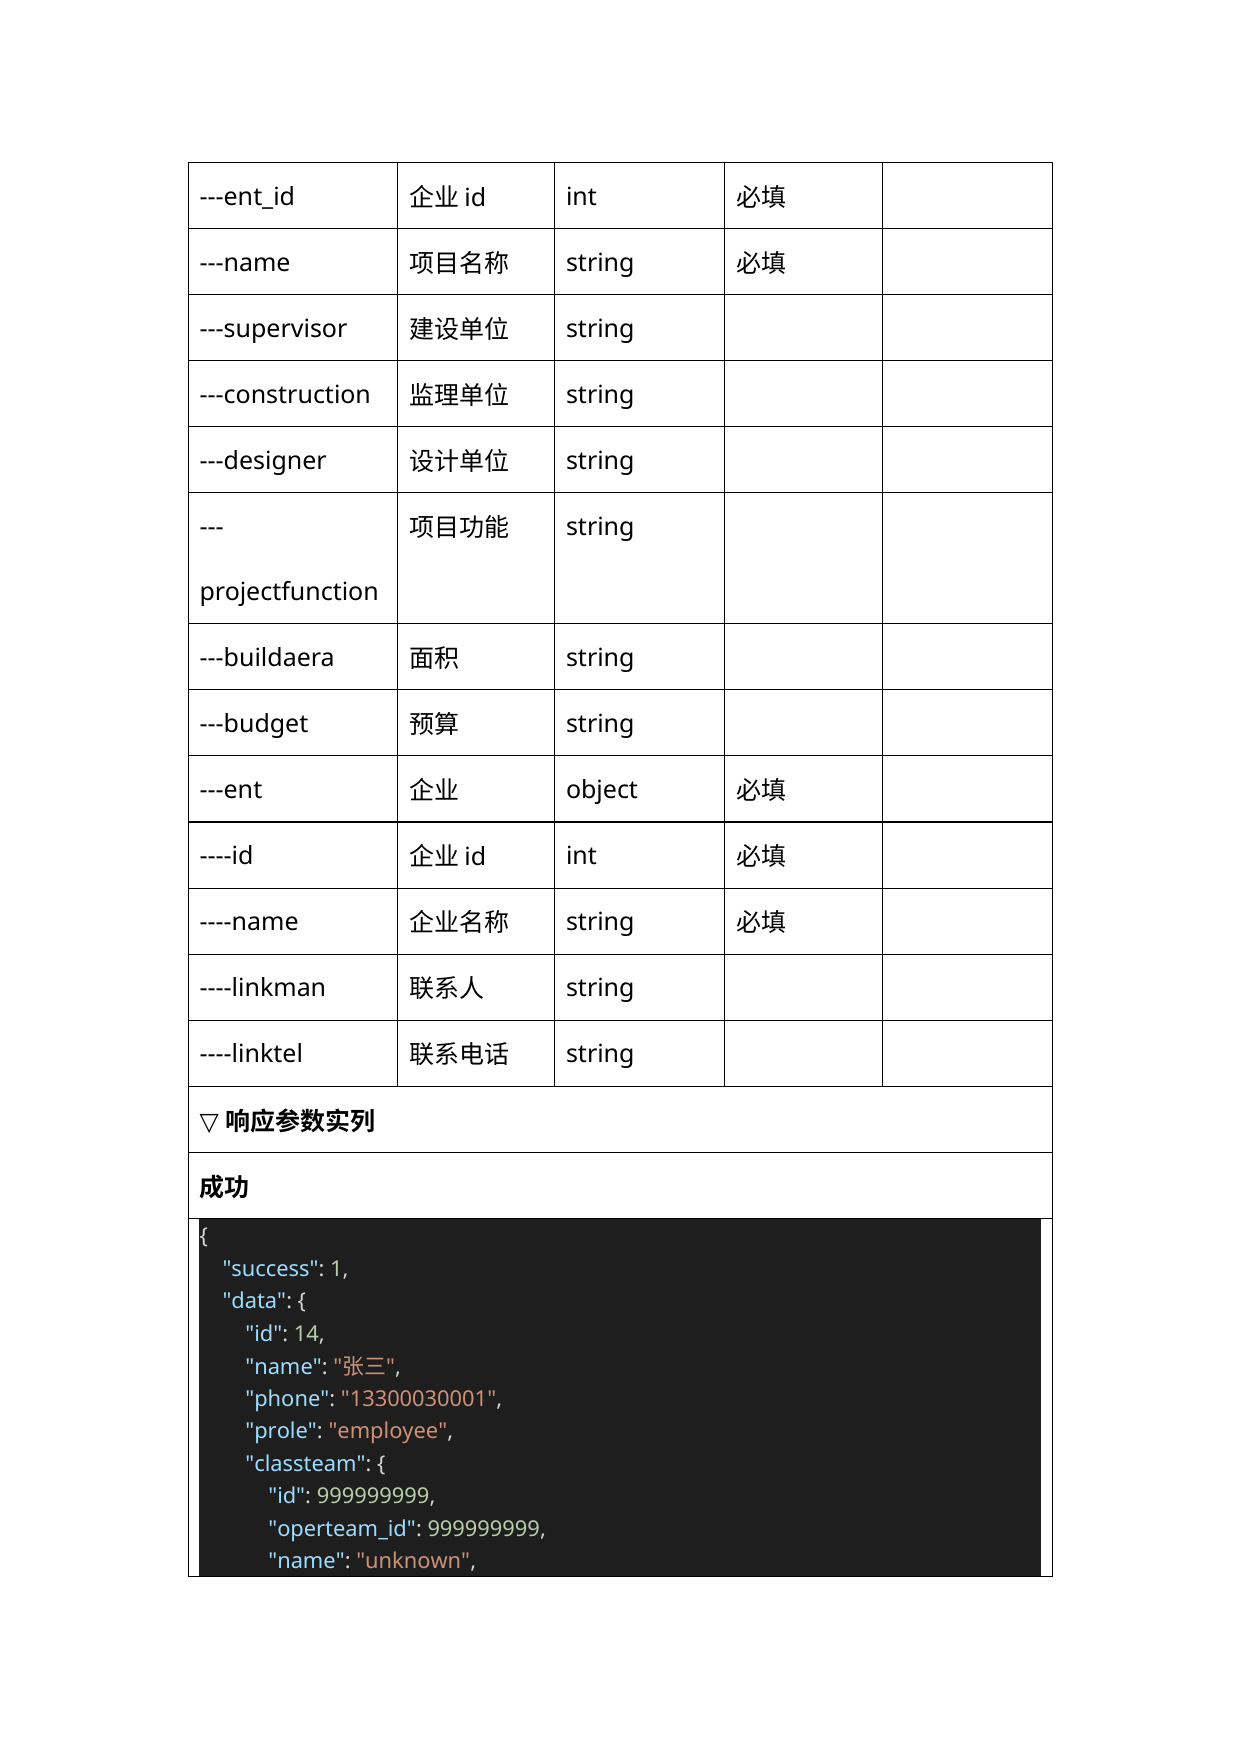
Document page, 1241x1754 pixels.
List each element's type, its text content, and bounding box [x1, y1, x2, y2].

table_cell int [555, 823, 724, 887]
table_cell [883, 427, 1052, 492]
table_cell ---designer [189, 427, 397, 492]
table_cell [883, 493, 1052, 623]
table_cell [883, 889, 1052, 953]
table_cell string [555, 229, 724, 294]
table_cell [883, 756, 1052, 821]
table_cell 必填 [725, 889, 882, 953]
table_cell [883, 229, 1052, 294]
table_cell int [555, 163, 724, 228]
table_cell string [555, 295, 724, 360]
table_cell 预算 [398, 690, 554, 755]
table_cell string [555, 889, 724, 953]
table_cell 必填 [725, 229, 882, 294]
table_cell 企业id [398, 823, 554, 887]
table_cell [883, 955, 1052, 1019]
table_cell [725, 1021, 882, 1086]
table_cell 企业id [398, 163, 554, 228]
table_cell [725, 295, 882, 360]
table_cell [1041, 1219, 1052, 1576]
table_cell string [555, 361, 724, 426]
table_cell string [555, 690, 724, 755]
table_cell 项目名称 [398, 229, 554, 294]
table_cell ---buildaera [189, 624, 397, 689]
table_cell [883, 823, 1052, 887]
table_cell 项目功能 [398, 493, 554, 623]
table_cell string [555, 624, 724, 689]
table_cell string [555, 1021, 724, 1086]
table_cell 必填 [725, 163, 882, 228]
table_cell ----name [189, 889, 397, 953]
table_cell 企业 [398, 756, 554, 821]
table_cell [725, 690, 882, 755]
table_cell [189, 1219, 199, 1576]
table_cell 成功 [189, 1153, 1052, 1218]
table_cell ▽ 响应参数实列 [189, 1087, 1052, 1152]
table_cell [883, 1021, 1052, 1086]
table_cell [883, 361, 1052, 426]
table_cell [883, 295, 1052, 360]
table_cell object [555, 756, 724, 821]
table_cell ---projectfunction [189, 493, 397, 623]
table_cell ----linkman [189, 955, 397, 1019]
table_cell 设计单位 [398, 427, 554, 492]
table_cell ---ent [189, 756, 397, 821]
table_cell 联系人 [398, 955, 554, 1019]
table_cell [883, 624, 1052, 689]
table_cell [725, 955, 882, 1019]
table_cell 企业名称 [398, 889, 554, 953]
table_cell 面积 [398, 624, 554, 689]
table_cell 联系电话 [398, 1021, 554, 1086]
table_cell 监理单位 [398, 361, 554, 426]
table_cell ---budget [189, 690, 397, 755]
table_cell 必填 [725, 823, 882, 887]
table_cell ---name [189, 229, 397, 294]
table_cell [725, 624, 882, 689]
table_cell 建设单位 [398, 295, 554, 360]
table_cell [725, 361, 882, 426]
table_cell ---supervisor [189, 295, 397, 360]
table_cell ----id [189, 823, 397, 887]
table_cell string [555, 955, 724, 1019]
table_cell [883, 690, 1052, 755]
table_cell string [555, 493, 724, 623]
table_cell ---ent_id [189, 163, 397, 228]
table_cell string [555, 427, 724, 492]
table_cell [725, 427, 882, 492]
table_cell ---construction [189, 361, 397, 426]
table_cell ----linktel [189, 1021, 397, 1086]
table_cell [883, 163, 1052, 228]
table_cell [725, 493, 882, 623]
table_cell 必填 [725, 756, 882, 821]
